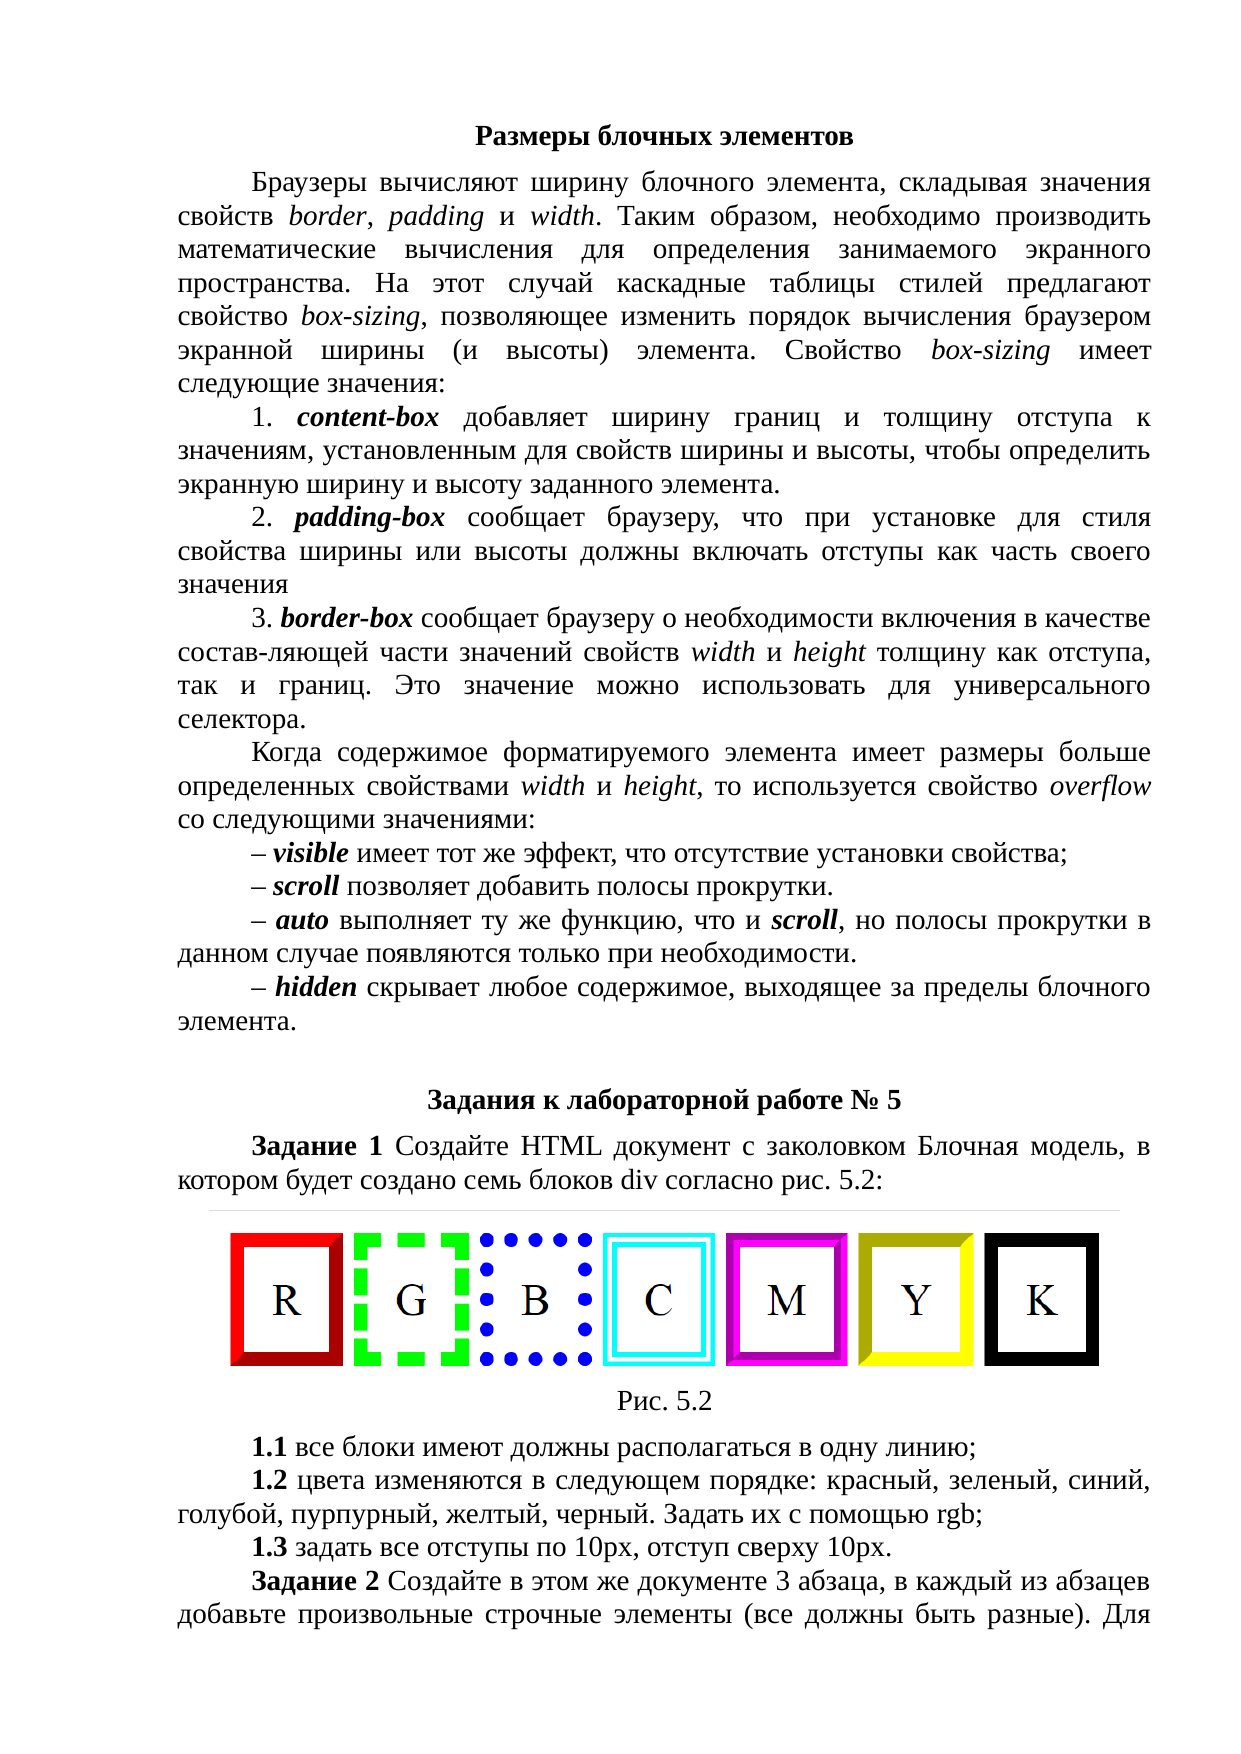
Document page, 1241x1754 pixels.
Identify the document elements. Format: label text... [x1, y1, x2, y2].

text – auto выполняет ту же функцию, что и scroll, но полосы прокрутки в данном случае появляются только при необходимости. [177, 902, 1152, 969]
text – scroll позволяет добавить полосы прокрутки. [177, 868, 1152, 902]
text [177, 1563, 1152, 1630]
text Рис. 5.2 [177, 1383, 1152, 1416]
picture [208, 1207, 1120, 1383]
text – hidden скрывает любое содержимое, выходящее за пределы блочного элемента. [177, 969, 1152, 1036]
text 1. content-box добавляет ширину границ и толщину отступа к значениям, установленным для свойств ширины и высоты, чтобы определить экранную ширину и высоту заданного элемента. [177, 399, 1152, 499]
text 1.2 цвета изменяются в следующем порядке: красный, зеленый, синий, голубой, пурпурный, желтый, черный. Задать их с помощью rgb; [177, 1462, 1152, 1529]
text 2. padding-box сообщает браузеру, что при установке для стиля свойства ширины или высоты должны включать отступы как часть своего значения [177, 499, 1152, 600]
text Задание 1 Создайте HTML документ с заколовком Блочная модель, в котором будет создано семь блоков div согласно рис. 5.2: [177, 1128, 1152, 1195]
text 1.1 все блоки имеют должны располагаться в одну линию; [177, 1429, 1152, 1462]
text 3. border-box сообщает браузеру о необходимости включения в качестве состав-ляющей части значений свойств width и height толщину как отступа, так и границ. Это значение можно использовать для универсального селектора. [177, 600, 1152, 734]
text Браузеры вычисляют ширину блочного элемента, складывая значения свойств border, padding и width. Таким образом, необходимо производить математические вычисления для определения занимаемого экранного пространства. На этот случай каскадные таблицы стилей предлагают свойство box-sizing, позволяющее изменить порядок вычисления браузером экранной ширины (и высоты) элемента. Свойство box-sizing имеет следующие значения: [177, 164, 1152, 399]
text Когда содержимое форматируемого элемента имеет размеры больше определенных свойствами width и height, то используется свойство overflow со следующими значениями: [177, 734, 1152, 835]
text Задания к лабораторной работе № 5 [177, 1082, 1152, 1116]
text – visible имеет тот же эффект, что отсутствие установки свойства; [177, 835, 1152, 868]
text Размеры блочных элементов [177, 118, 1152, 152]
text 1.3 задать все отступы по 10px, отступ сверху 10px. [177, 1529, 1152, 1563]
